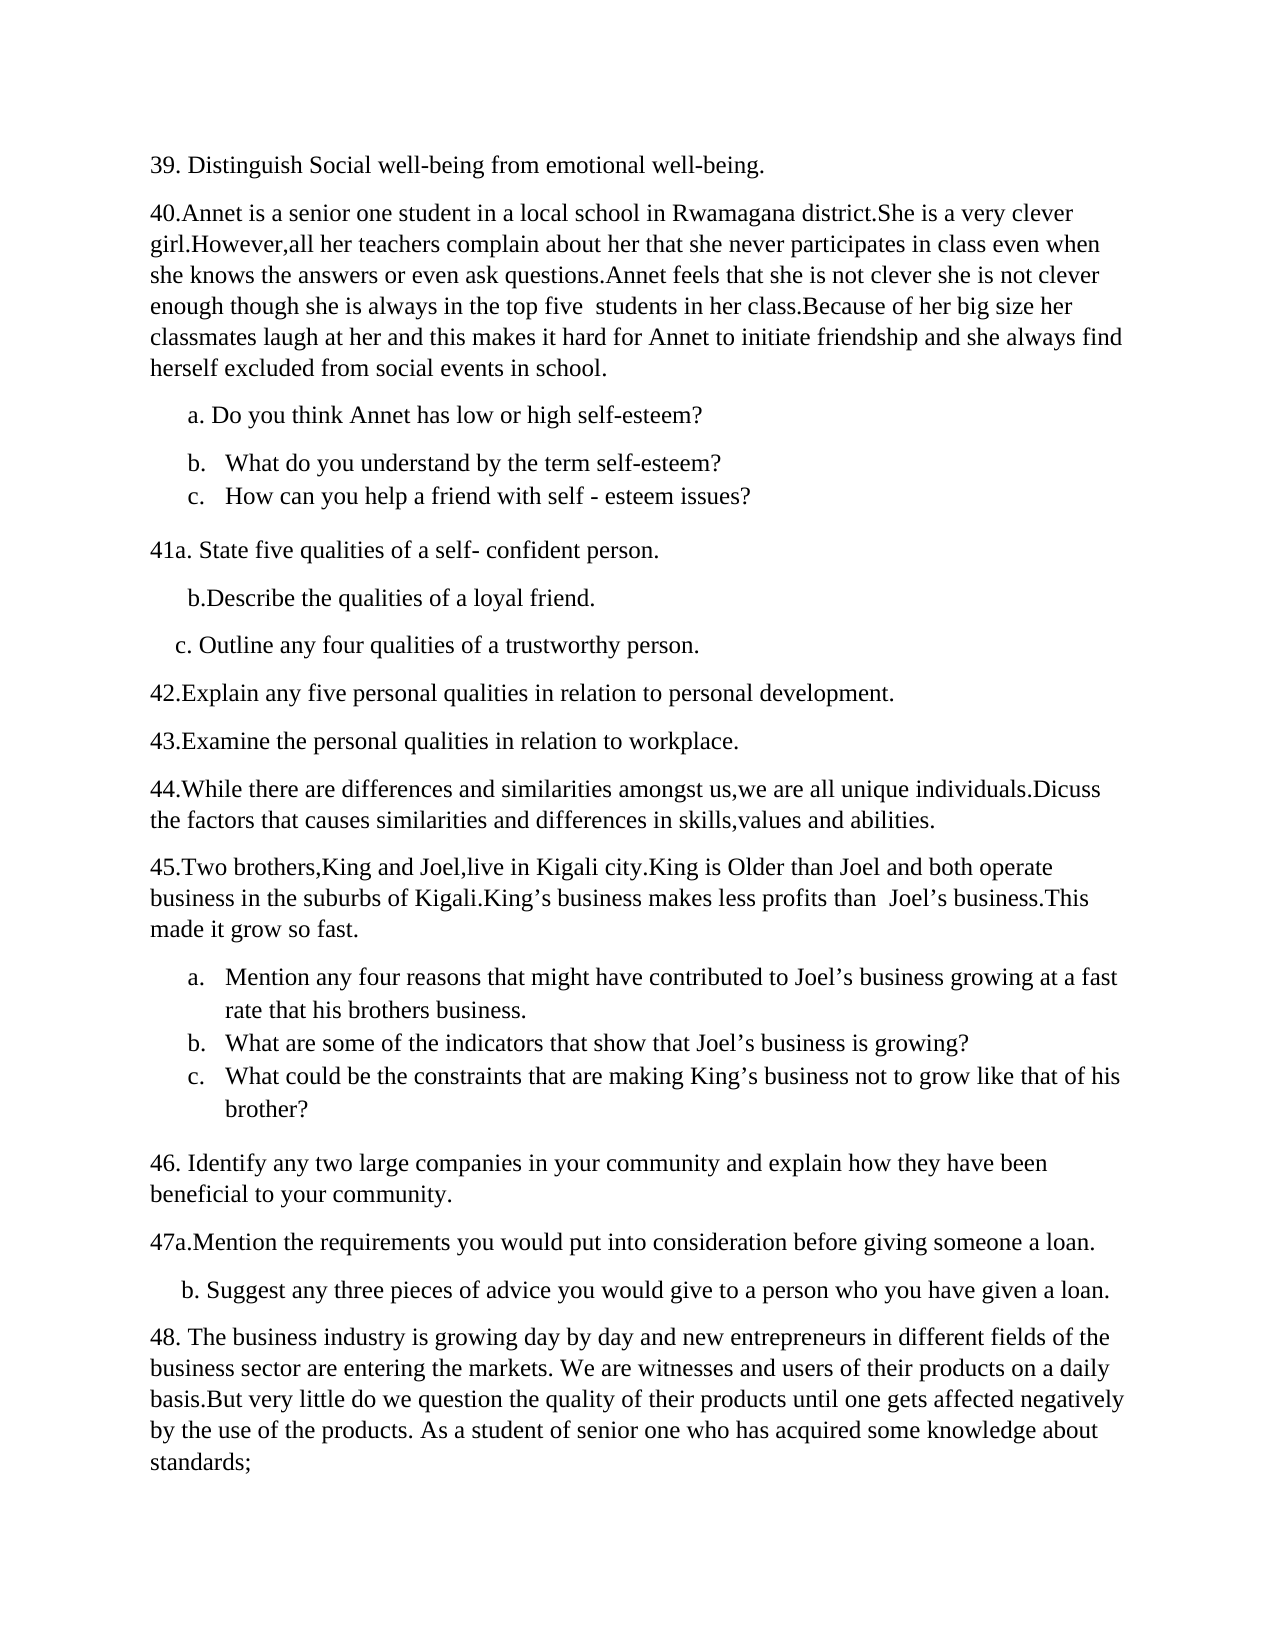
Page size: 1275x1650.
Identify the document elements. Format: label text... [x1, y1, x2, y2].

list What are some of the indicators that show that Joel’s business is growing? [187, 1028, 1125, 1057]
list What do you understand by the term self-esteem? [187, 448, 1125, 477]
text b. Suggest any three pieces of advice you would give to a person who you have given a loan. [150, 1275, 1125, 1303]
text 42.Explain any five personal qualities in relation to personal development. [150, 678, 1125, 707]
list Mention any four reasons that might have contributed to Joel’s business growing at a fast rate that his brothers business. [187, 962, 1125, 1024]
text b.Describe the qualities of a loyal friend. [187, 583, 1125, 612]
text 45.Two brothers,King and Joel,live in Kigali city.King is Older than Joel and both operate business in the suburbs of Kigali.King’s business makes less profits than Joel’s business.This made it grow so fast. [150, 852, 1125, 943]
text c. Outline any four qualities of a trustworthy person. [150, 631, 1125, 659]
list What could be the constraints that are making King’s business not to grow like that of his brother? [187, 1061, 1125, 1123]
text 41a. State five qualities of a self- confident person. [150, 535, 1125, 564]
text 43.Examine the personal qualities in relation to workplace. [150, 726, 1125, 755]
text 44.While there are differences and similarities amongst us,we are all unique individuals.Dicuss the factors that causes similarities and differences in skills,values and abilities. [150, 774, 1125, 833]
text 39. Distinguish Social well-being from emotional well-being. [150, 150, 1125, 179]
list How can you help a friend with self - esteem issues? [187, 481, 1125, 510]
text a. Do you think Annet has low or high self-esteem? [187, 401, 1125, 429]
text 46. Identify any two large companies in your community and explain how they have been beneficial to your community. [150, 1148, 1125, 1208]
text 40.Annet is a senior one student in a local school in Rwamagana district.She is a very clever girl.However,all her teachers complain about her that she never participates in class even when she knows the answers or even ask questions.Annet feels that she is not clever she is not clever enough though she is always in the top five students in her class.Because of her big size her classmates laugh at her and this makes it hard for Annet to initiate friendship and she always find herself excluded from social events in school. [150, 198, 1125, 382]
text 47a.Mention the requirements you would put into consideration before giving someone a loan. [150, 1227, 1125, 1256]
text 48. The business industry is growing day by day and new entrepreneurs in different fields of the business sector are entering the markets. We are witnesses and users of their products on a daily basis.But very little do we question the quality of their products until one gets affected negatively by the use of the products. As a student of senior one who has acquired some knowledge about standards; [150, 1322, 1125, 1475]
